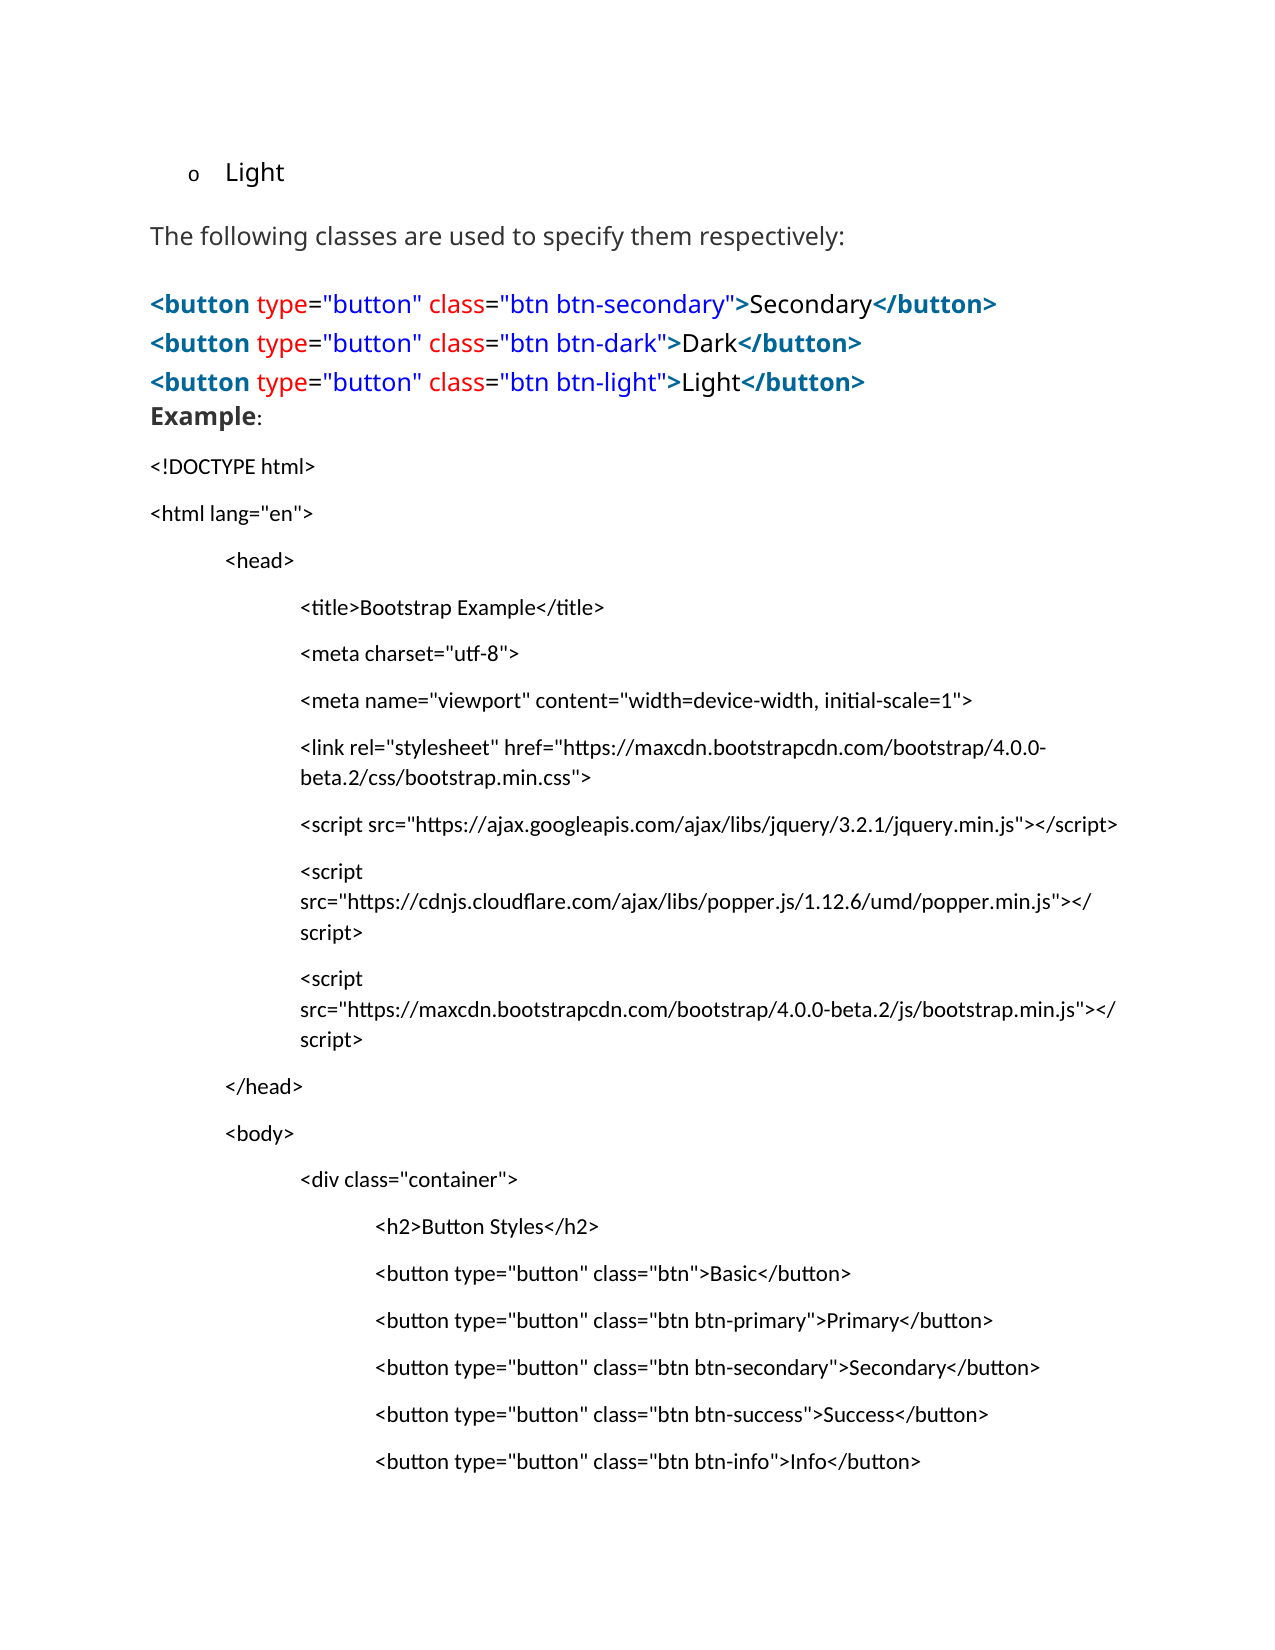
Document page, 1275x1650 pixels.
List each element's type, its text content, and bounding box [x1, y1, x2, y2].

text <button type="button" class="btn btn-light">Light</button> [150, 359, 1125, 399]
text <script src="https://ajax.googleapis.com/ajax/libs/jquery/3.2.1/jquery.min.js"></script> [150, 810, 1125, 838]
text <head> [150, 546, 1125, 574]
text <button type="button" class="btn btn-primary">Primary</button> [150, 1306, 1125, 1334]
text <button type="button" class="btn btn-success">Success</button> [150, 1400, 1125, 1428]
text </head> [150, 1072, 1125, 1100]
text <!DOCTYPE html> [150, 452, 1125, 480]
text <button type="button" class="btn btn-info">Info</button> [150, 1447, 1125, 1475]
text <button type="button" class="btn btn-secondary">Secondary</button> [150, 281, 1125, 321]
text The following classes are used to specify them respectively: [150, 218, 1125, 252]
text <title>Bootstrap Example</title> [150, 593, 1125, 621]
text <h2>Button Styles</h2> [150, 1212, 1125, 1241]
text <script src="https://cdnjs.cloudflare.com/ajax/libs/popper.js/1.12.6/umd/popper.min.js"></script> [300, 857, 1125, 946]
text <button type="button" class="btn btn-dark">Dark</button> [150, 321, 1125, 359]
text <meta charset="utf-8"> [150, 639, 1125, 668]
text <button type="button" class="btn btn-secondary">Secondary</button> [150, 1353, 1125, 1381]
text <div class="container"> [225, 1166, 1125, 1194]
text <body> [150, 1119, 1125, 1147]
text <html lang="en"> [150, 499, 1125, 527]
text <script src="https://maxcdn.bootstrapcdn.com/bootstrap/4.0.0-beta.2/js/bootstrap.min.js"></script> [300, 964, 1125, 1053]
text Example: [150, 399, 1125, 433]
text <button type="button" class="btn">Basic</button> [150, 1259, 1125, 1287]
text <meta name="viewport" content="width=device-width, initial-scale=1"> [150, 686, 1125, 714]
text <link rel="stylesheet" href="https://maxcdn.bootstrapcdn.com/bootstrap/4.0.0-beta.2/css/bootstrap.min.css"> [300, 733, 1125, 792]
list Light [187, 150, 1125, 189]
